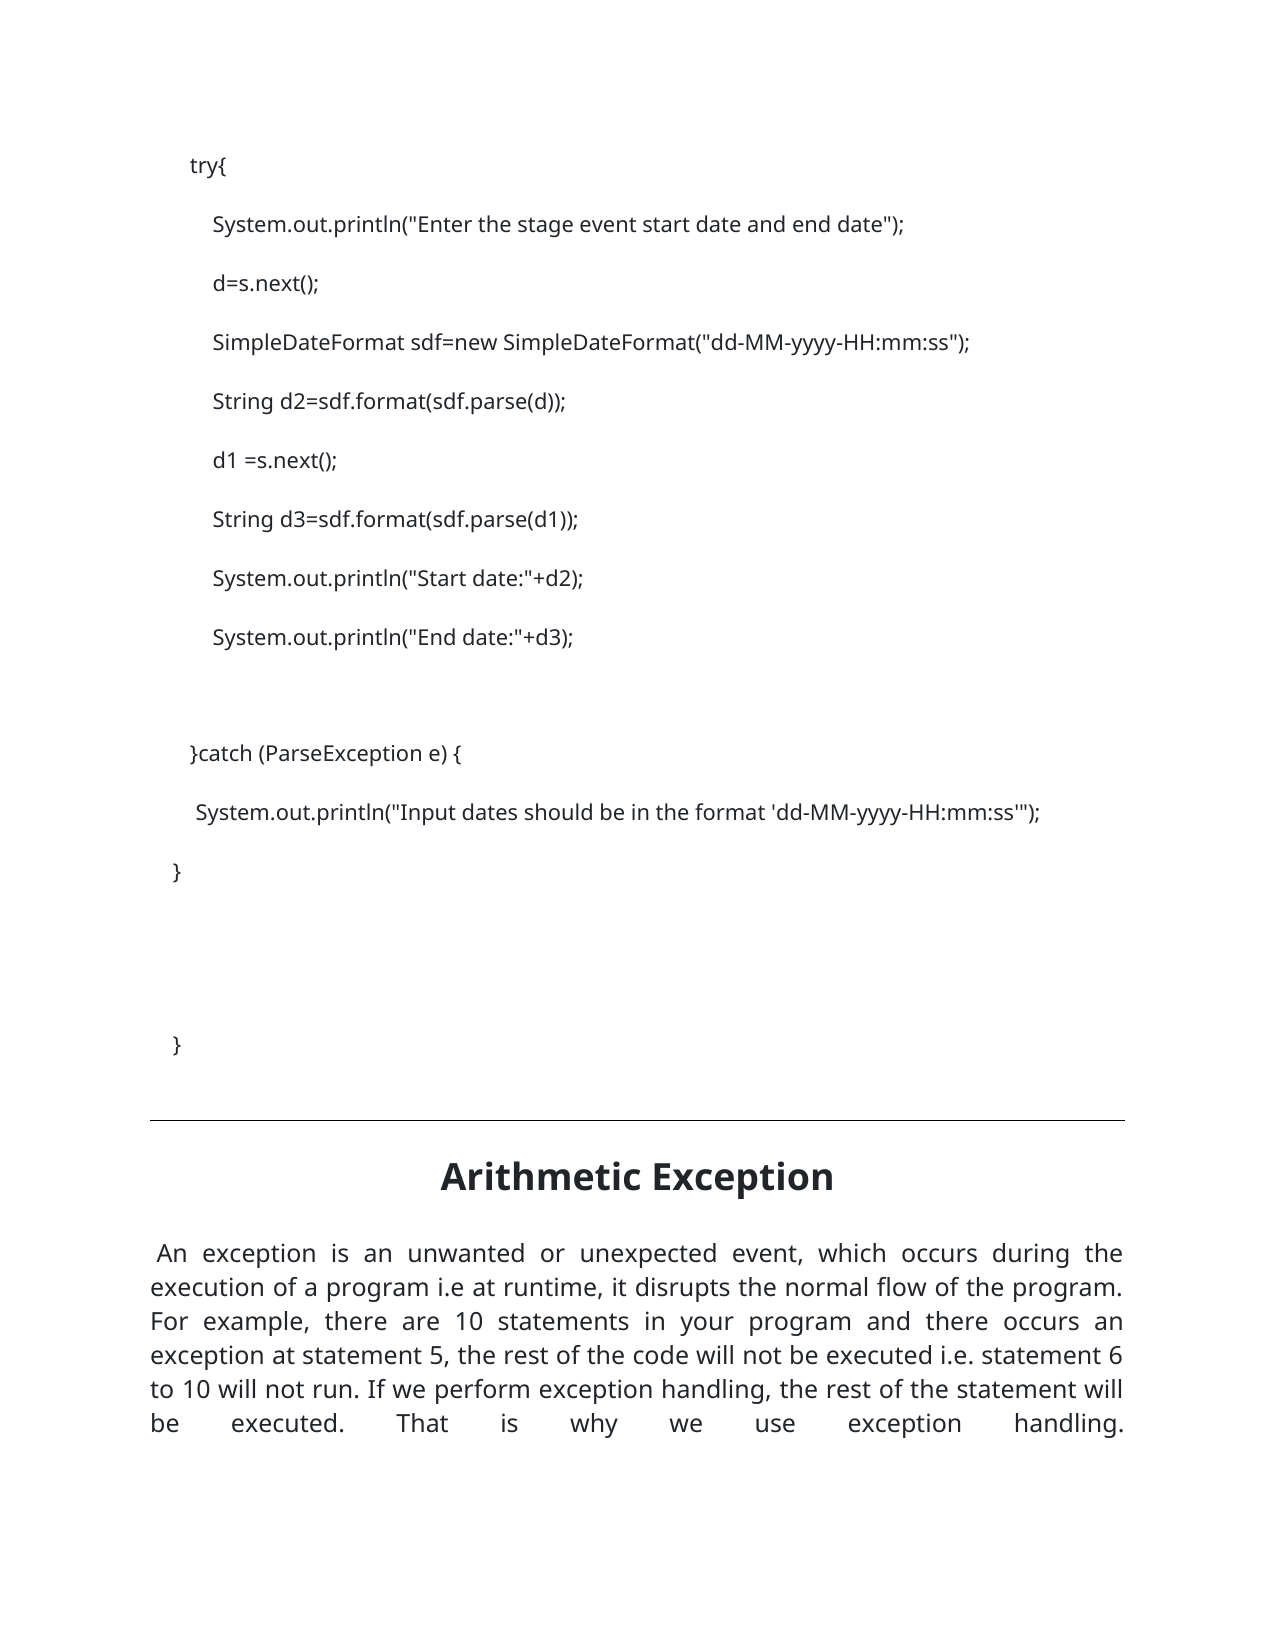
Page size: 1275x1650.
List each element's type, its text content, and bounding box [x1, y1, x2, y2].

text d=s.next(); [150, 268, 1125, 298]
text String d2=sdf.format(sdf.parse(d)); [150, 386, 1125, 416]
text Arithmetic Exception [150, 1151, 1125, 1202]
text try{ [150, 150, 1125, 180]
text System.out.println("Input dates should be in the format 'dd-MM-yyyy-HH:mm:ss'"); [150, 797, 1125, 827]
text } [150, 1029, 1125, 1059]
text System.out.println("Enter the stage event start date and end date"); [150, 209, 1125, 239]
text d1 =s.next(); [150, 445, 1125, 474]
text System.out.println("End date:"+d3); [150, 622, 1125, 651]
text SimpleDateFormat sdf=new SimpleDateFormat("dd-MM-yyyy-HH:mm:ss"); [150, 327, 1125, 357]
text An exception is an unwanted or unexpected event, which occurs during the execution of a program i.e at runtime, it disrupts the normal flow of the program. For example, there are 10 statements in your program and there occurs an exception at statement 5, the rest of the code will not be executed i.e. statement 6 to 10 will not run. If we perform exception handling, the rest of the statement will be executed. That is why we use exception handling. [150, 1202, 1125, 1470]
text }catch (ParseException e) { [150, 738, 1125, 768]
text } [150, 856, 1125, 886]
text System.out.println("Start date:"+d2); [150, 563, 1125, 592]
text String d3=sdf.format(sdf.parse(d1)); [150, 504, 1125, 533]
